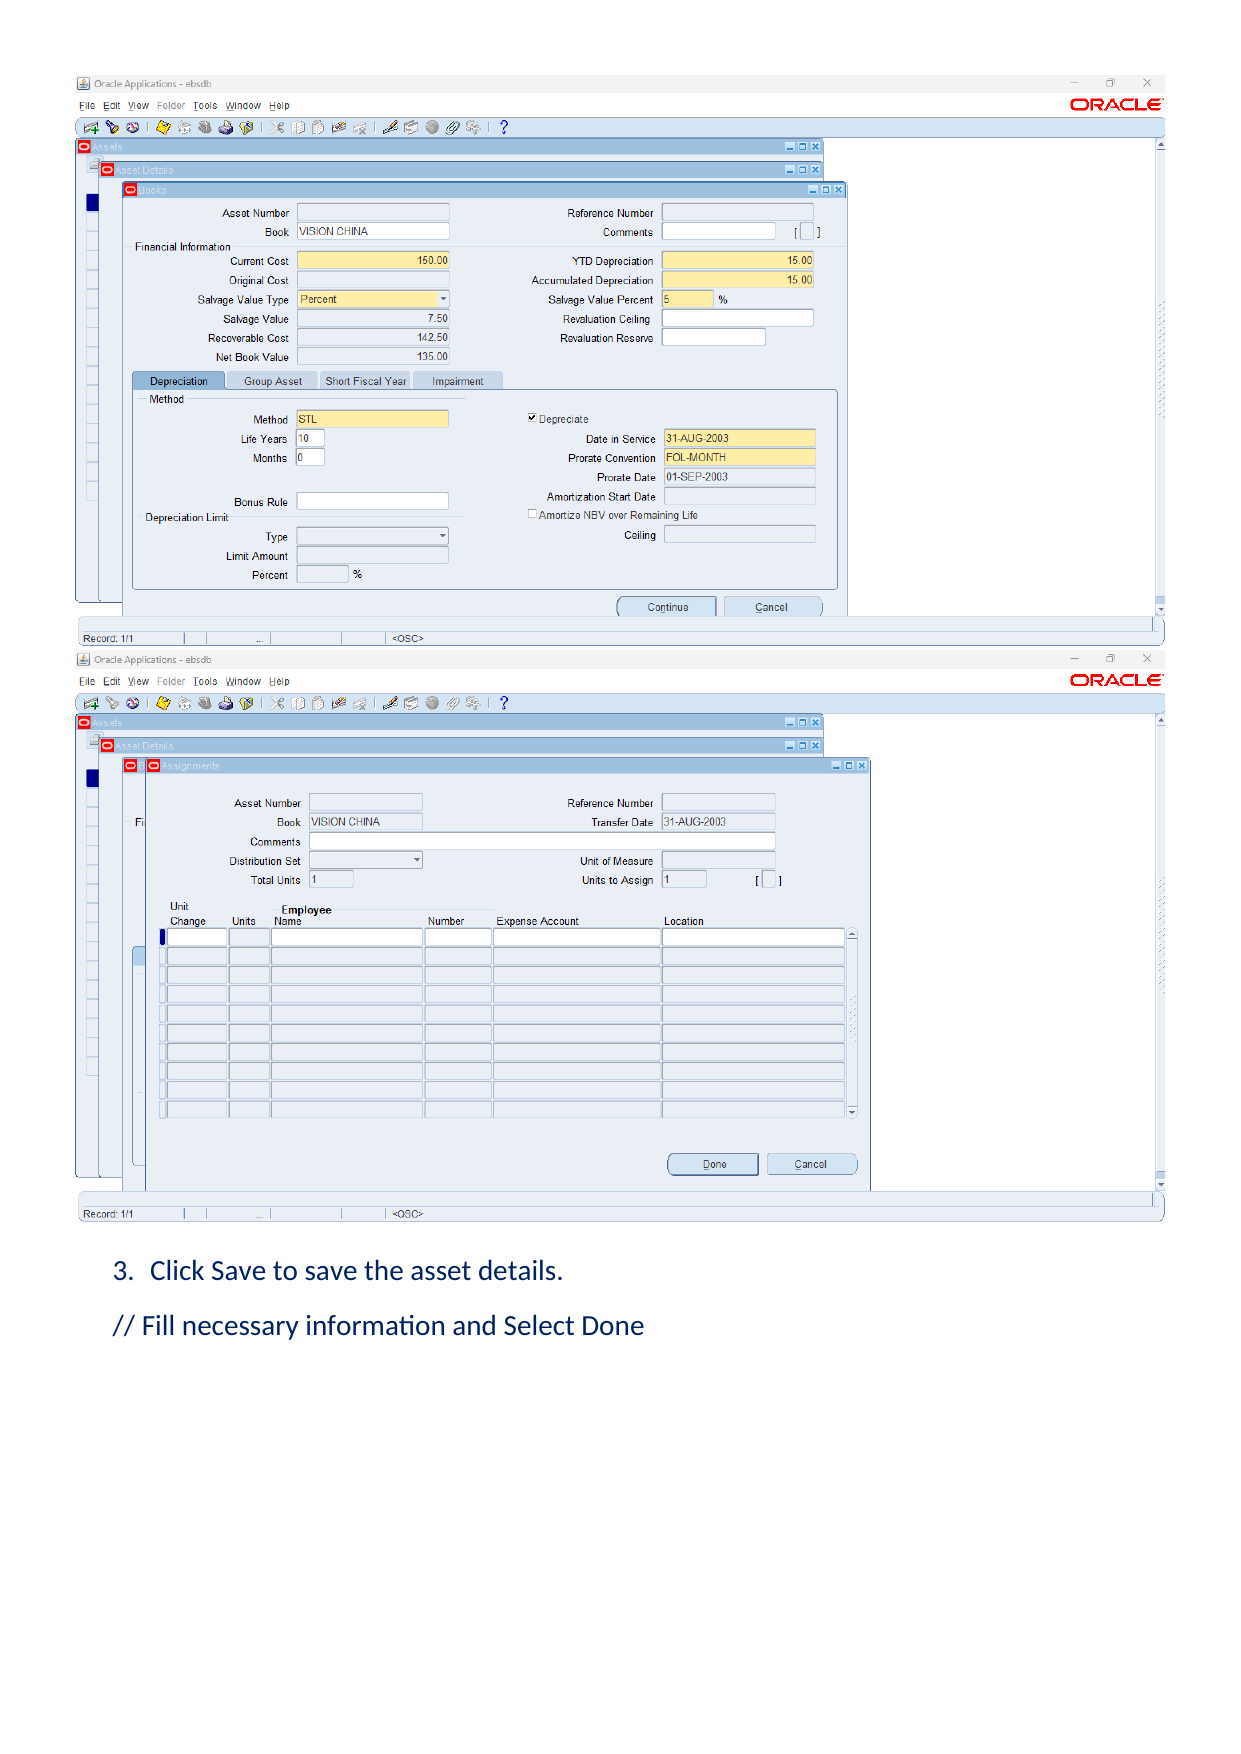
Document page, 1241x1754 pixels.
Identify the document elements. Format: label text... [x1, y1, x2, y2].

picture [75, 75, 1166, 649]
picture [75, 650, 1166, 1225]
list Click Save to save the asset details. [112, 1252, 1165, 1287]
text // Fill necessary information and Select Done [112, 1307, 1165, 1342]
